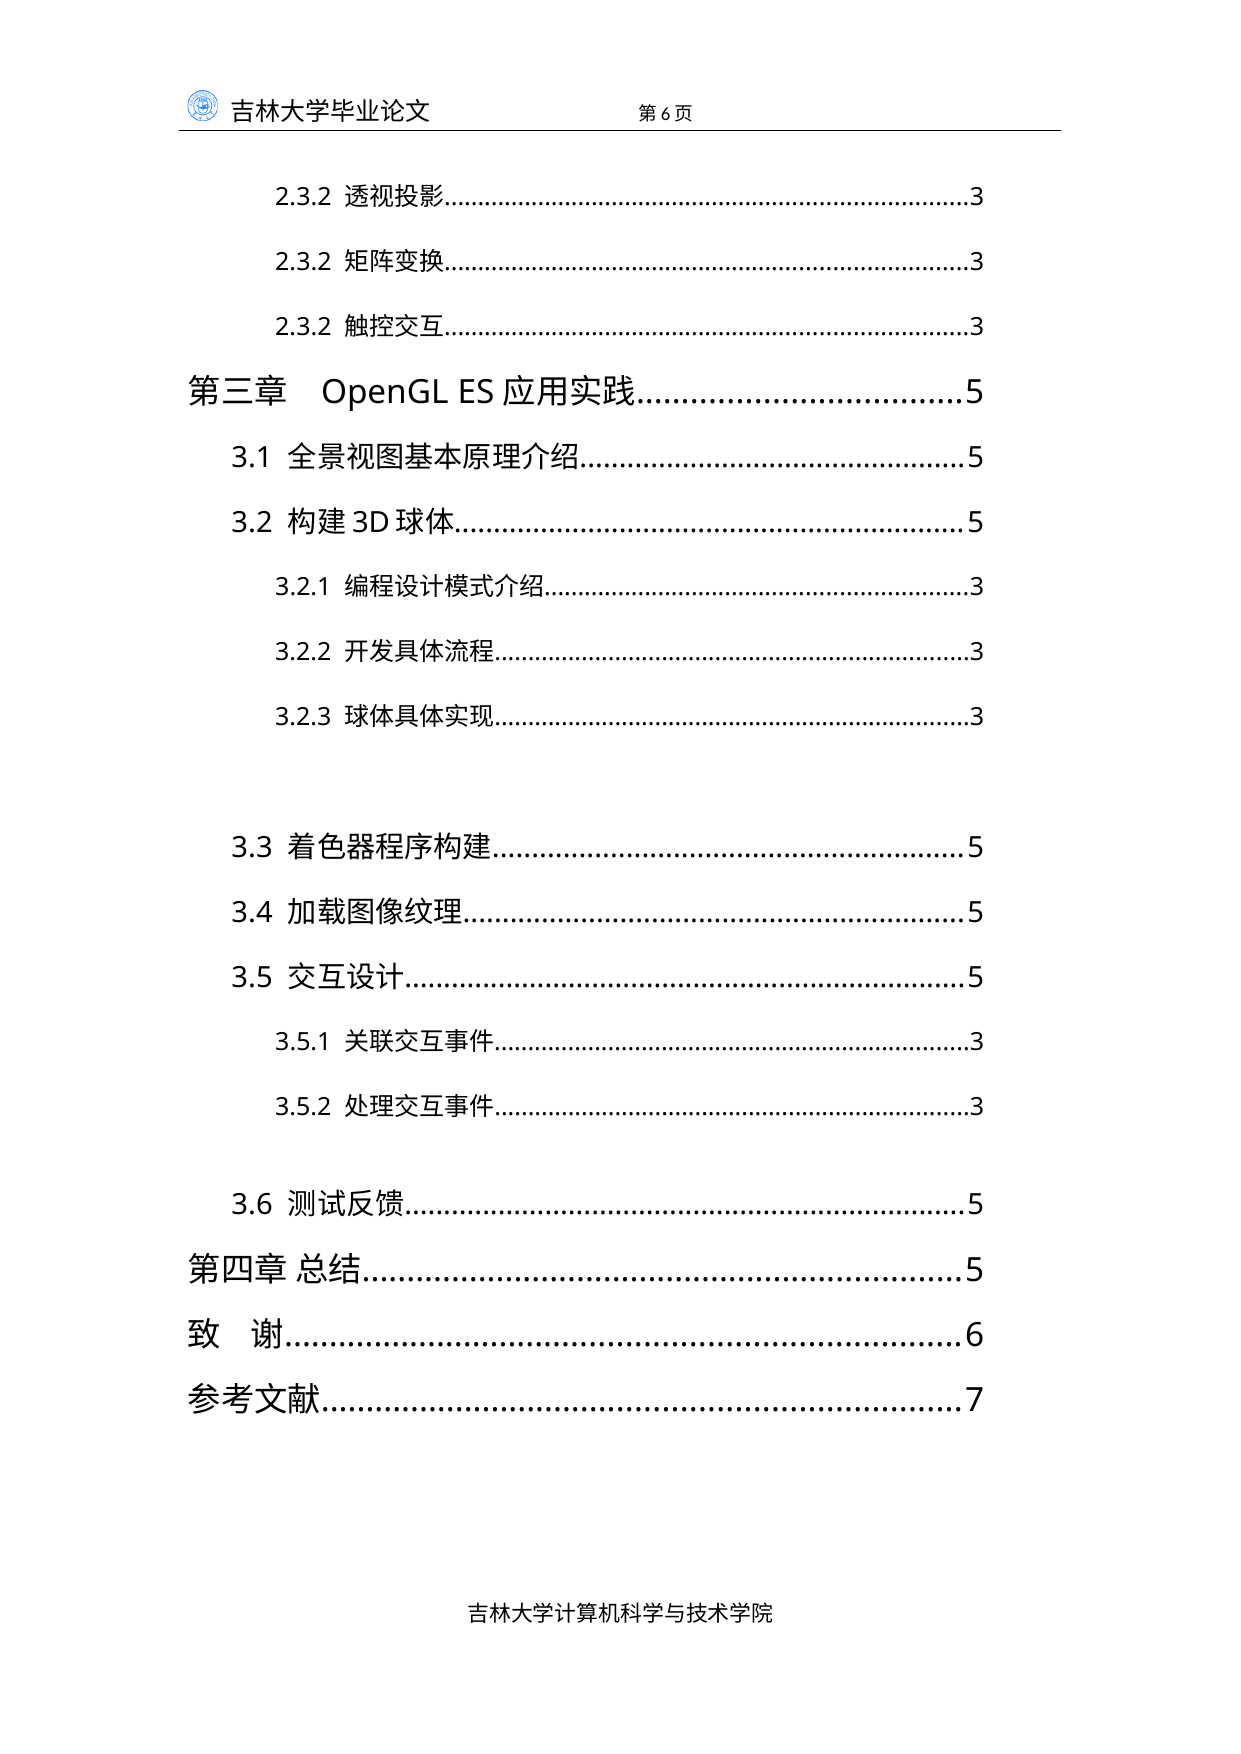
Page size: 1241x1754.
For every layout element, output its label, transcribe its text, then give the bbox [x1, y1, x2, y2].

text 3.5 交互设计 5 [231, 942, 1053, 1007]
text 3.4 加载图像纹理 5 [231, 877, 1053, 942]
text 3.3 着色器程序构建 5 [231, 812, 1053, 877]
text 3.5.1 关联交互事件 3 [275, 1007, 1053, 1072]
picture [187, 90, 218, 121]
text 3.5.2 处理交互事件 3 [275, 1072, 1053, 1137]
text 2.3.2 矩阵变换 3 [275, 227, 1053, 292]
text 第三章 OpenGL ES 应用实践 5 [187, 357, 1053, 422]
text 3.2.2 开发具体流程 3 [275, 617, 1053, 682]
text 参考文献 7 [187, 1364, 1053, 1429]
text 3.2.3 球体具体实现 3 [275, 682, 1053, 747]
text 3.6 测试反馈 5 [231, 1169, 1053, 1234]
text 2.3.2 透视投影 3 [275, 162, 1053, 227]
text 致 谢 6 [187, 1299, 1053, 1364]
text 3.1 全景视图基本原理介绍 5 [231, 422, 1053, 487]
text 第四章 总结 5 [187, 1234, 1053, 1299]
text 3.2 构建3D球体 5 [231, 487, 1053, 552]
text 2.3.2 触控交互 3 [275, 292, 1053, 357]
text 3.2.1 编程设计模式介绍 3 [275, 552, 1053, 617]
